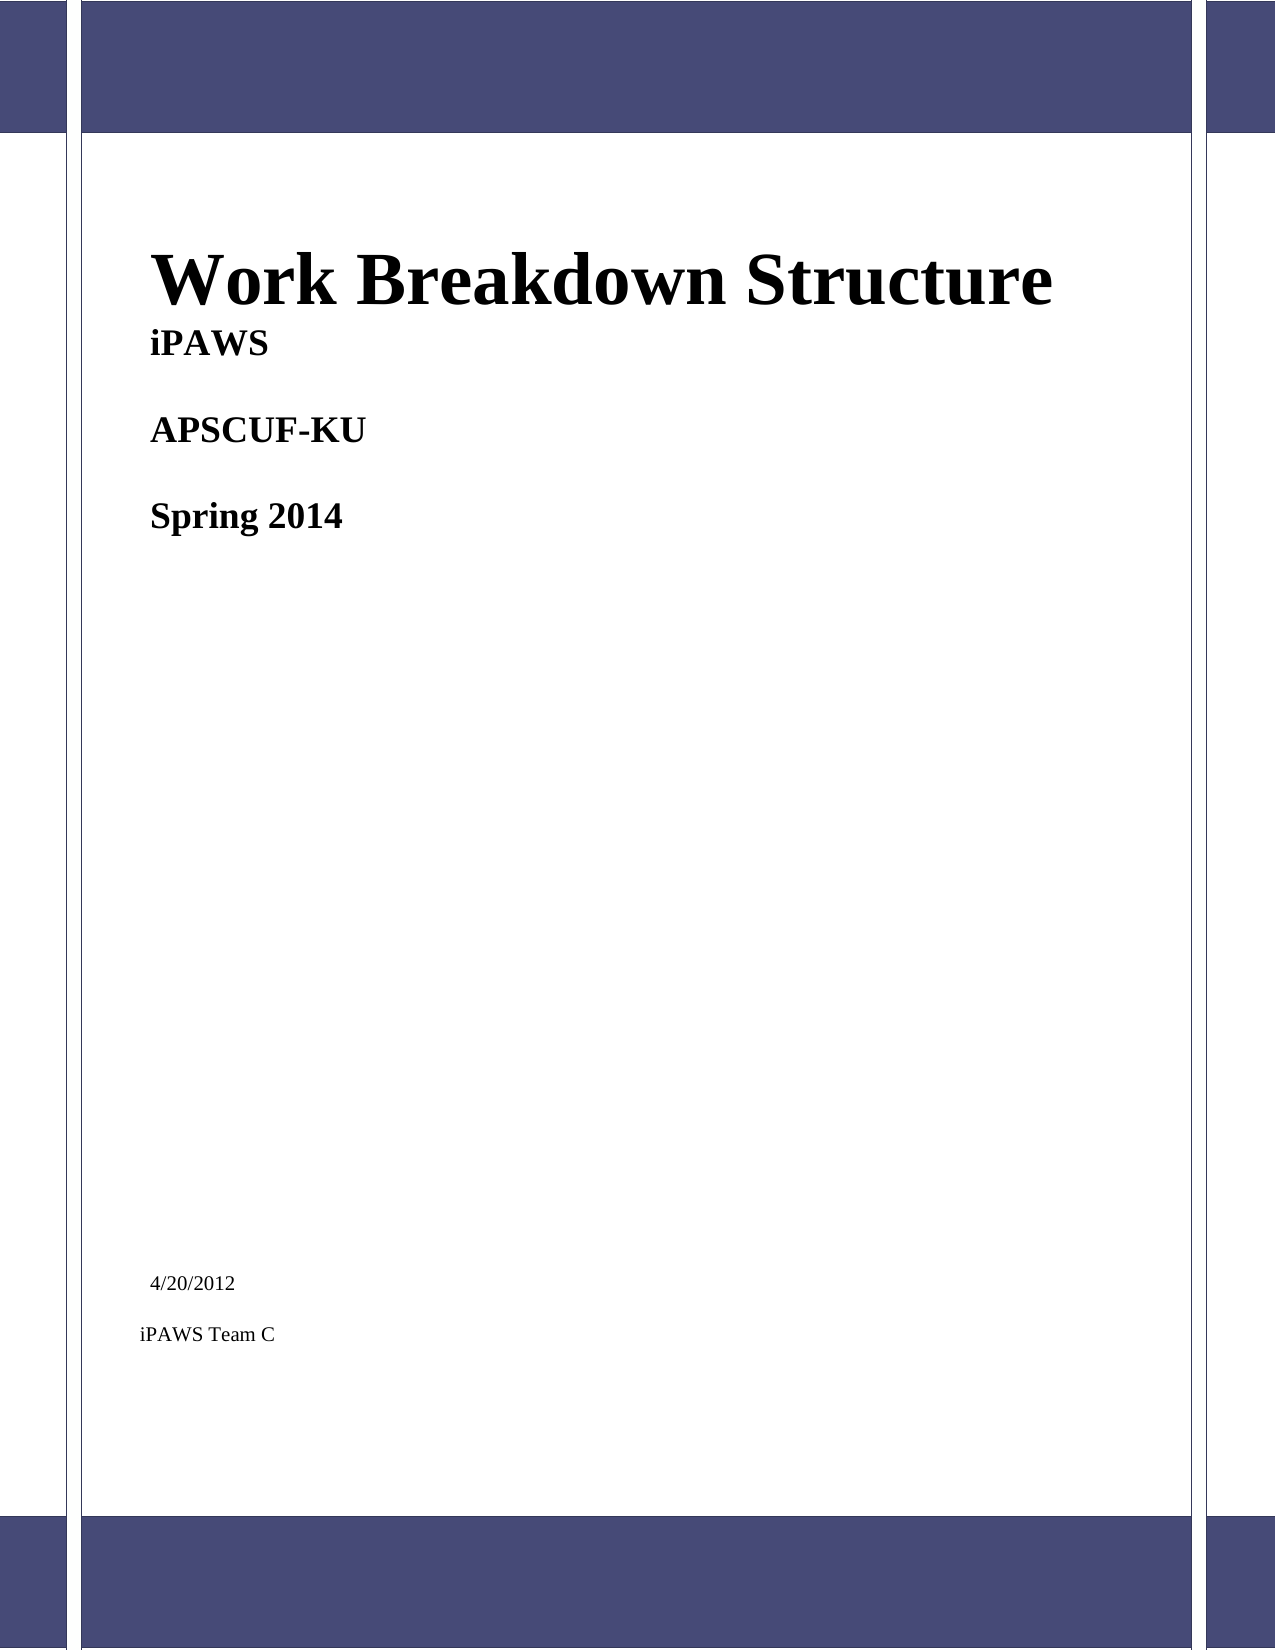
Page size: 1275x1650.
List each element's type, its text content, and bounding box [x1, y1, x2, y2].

text 4/20/2012 [150, 1271, 285, 1295]
text iPAWS APSCUF-KU Spring 2014 [150, 321, 373, 536]
text Work Breakdown Structure [150, 239, 1096, 321]
text iPAWS Team C [139, 1322, 285, 1346]
